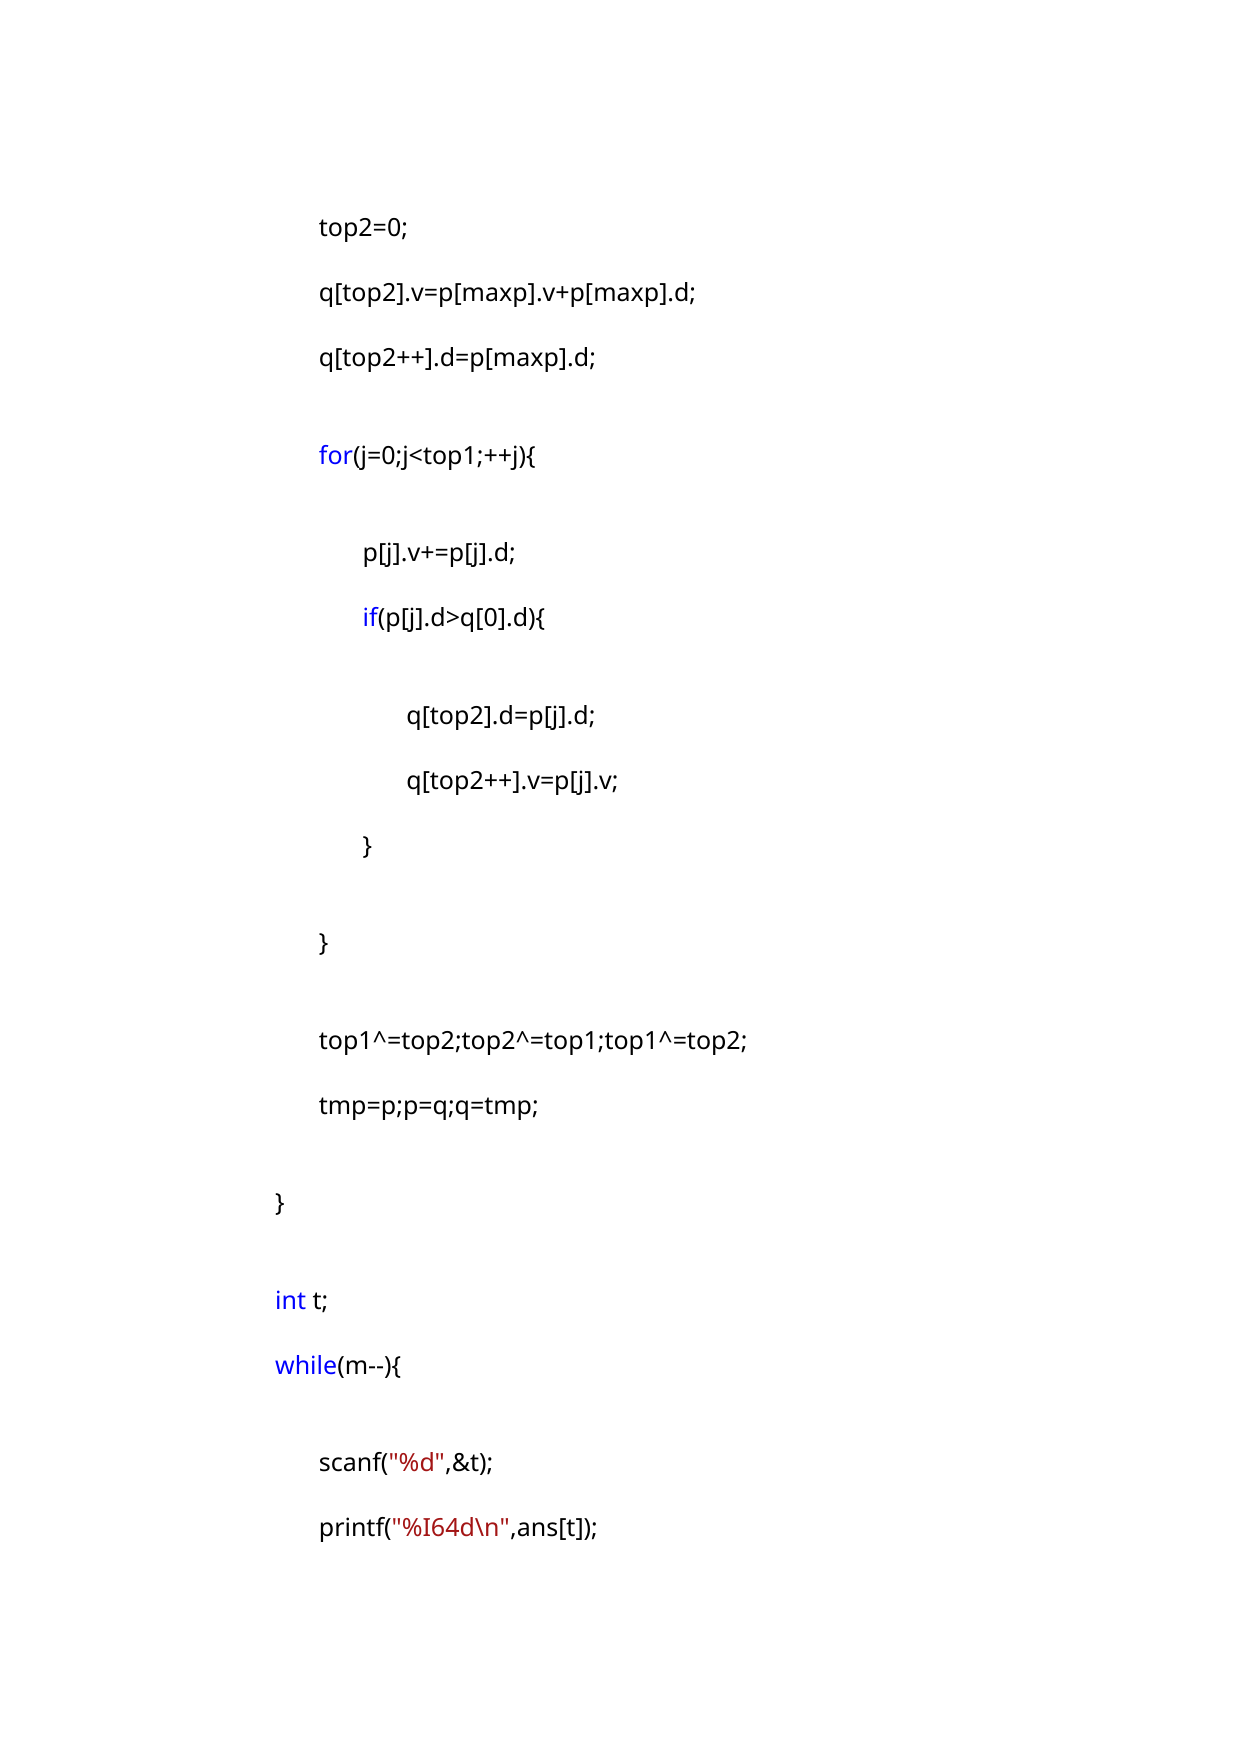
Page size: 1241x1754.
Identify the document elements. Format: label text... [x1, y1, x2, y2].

text q[top2++].v=p[j].v; [187, 747, 1053, 812]
text top2=0; [187, 194, 1053, 259]
text q[top2].d=p[j].d; [187, 682, 1053, 747]
text if(p[j].d>q[0].d){ [187, 584, 1053, 649]
text scanf("%d",&t); [187, 1429, 1053, 1494]
text int t; [187, 1267, 1053, 1332]
text q[top2++].d=p[maxp].d; [187, 324, 1053, 389]
text } [187, 909, 1053, 974]
text while(m--){ [187, 1332, 1053, 1397]
text } [187, 1169, 1053, 1234]
text for(j=0;j<top1;++j){ [187, 422, 1053, 487]
text tmp=p;p=q;q=tmp; [187, 1072, 1053, 1137]
text p[j].v+=p[j].d; [187, 519, 1053, 584]
text q[top2].v=p[maxp].v+p[maxp].d; [187, 259, 1053, 324]
text top1^=top2;top2^=top1;top1^=top2; [187, 1007, 1053, 1072]
text } [187, 812, 1053, 877]
text printf("%I64d\n",ans[t]); [187, 1494, 1053, 1559]
